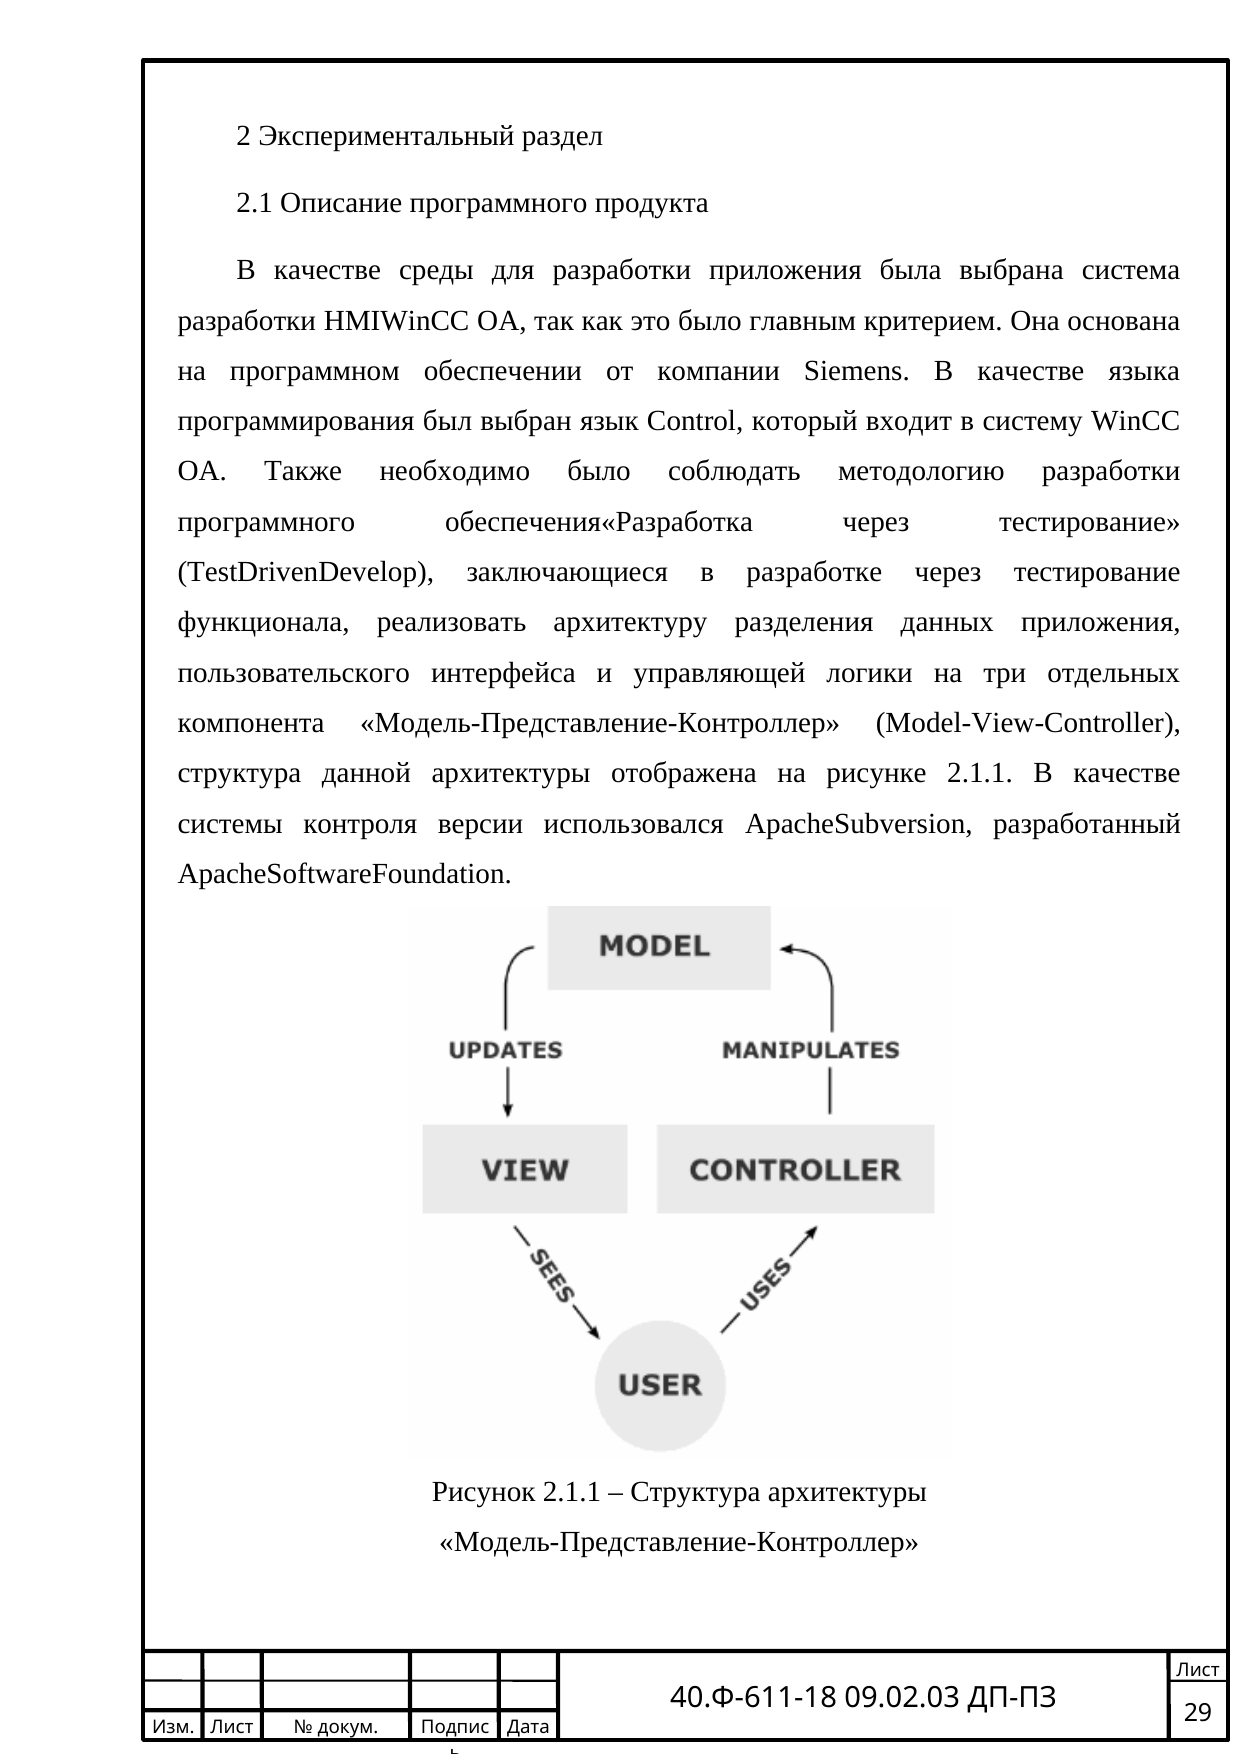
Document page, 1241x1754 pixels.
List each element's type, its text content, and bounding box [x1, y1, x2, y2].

picture [406, 906, 952, 1458]
text 2.1 Описание программного продукта [177, 185, 1181, 219]
text Рисунок 2.1.1 – Структура архитектуры «Модель-Представление-Контроллер» [177, 1474, 1181, 1558]
text 2 Экспериментальный раздел [177, 118, 1181, 152]
text В качестве среды для разработки приложения была выбрана система разработки HMIWinCC OA, так как это было главным критерием. Она основана на программном обеспечении от компании Siemens. В качестве языка программирования был выбран язык Control, который входит в систему WinCC OA. Также необходимо было соблюдать методологию разработки программного обеспечения«Разработка через тестирование» (TestDrivenDevelop), заключающиеся в разработке через тестирование функционала, реализовать архитектуру разделения данных приложения, пользовательского интерфейса и управляющей логики на три отдельных компонента «Модель-Представление-Контроллер» (Model-View-Controller), структура данной архитектуры отображена на рисунке 2.1.1. В качестве системы контроля версии использовался ApacheSubversion, разработанный ApacheSoftwareFoundation. [177, 252, 1181, 889]
